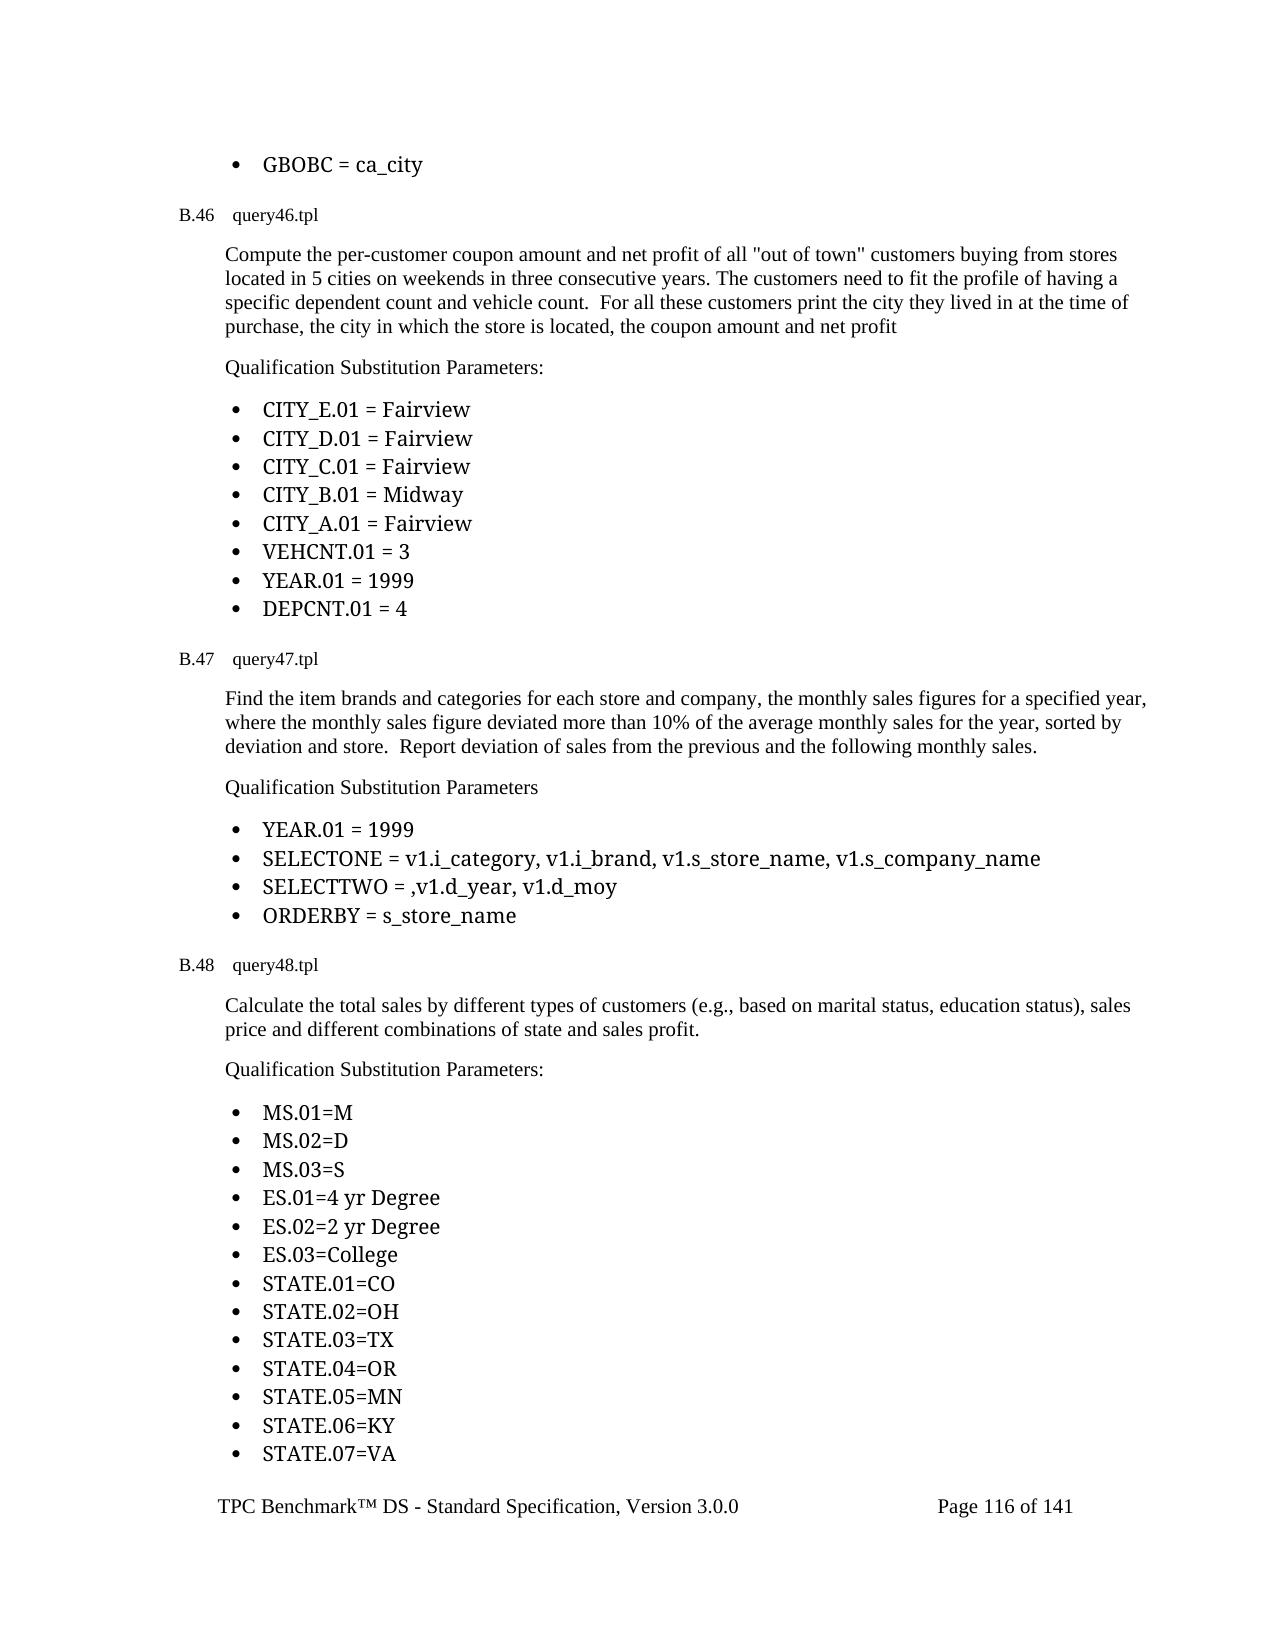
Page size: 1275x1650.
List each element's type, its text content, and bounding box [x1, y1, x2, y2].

text query47.tpl [178, 648, 1162, 669]
text Calculate the total sales by different types of customers (e.g., based on marital status, education status), sales price and different combinations of state and sales profit. [225, 993, 1162, 1041]
list STATE.03=TX [232, 1326, 1162, 1354]
list STATE.07=VA [232, 1439, 1162, 1468]
text query48.tpl [178, 954, 1162, 976]
list MS.02=D [232, 1127, 1162, 1155]
text Qualification Substitution Parameters [225, 775, 1162, 799]
list YEAR.01 = 1999 [232, 816, 1162, 844]
list MS.03=S [232, 1155, 1162, 1183]
list CITY_A.01 = Fairview [232, 509, 1162, 537]
list STATE.05=MN [232, 1382, 1162, 1411]
list GBOBC = ca_city [232, 150, 1162, 178]
list STATE.04=OR [232, 1354, 1162, 1382]
text Find the item brands and categories for each store and company, the monthly sales figures for a specified year, where the monthly sales figure deviated more than 10% of the average monthly sales for the year, sorted by deviation and store. Report deviation of sales from the previous and the following monthly sales. [225, 686, 1162, 758]
list STATE.02=OH [232, 1297, 1162, 1326]
list CITY_C.01 = Fairview [232, 452, 1162, 481]
text Compute the per-customer coupon amount and net profit of all "out of town" customers buying from stores located in 5 cities on weekends in three consecutive years. The customers need to fit the profile of having a specific dependent count and vehicle count. For all these customers print the city they lived in at the time of purchase, the city in which the store is located, the coupon amount and net profit [225, 242, 1162, 338]
list STATE.06=KY [232, 1411, 1162, 1439]
list STATE.01=CO [232, 1269, 1162, 1297]
list ORDERBY = s_store_name [232, 901, 1162, 929]
list CITY_B.01 = Midway [232, 481, 1162, 509]
list YEAR.01 = 1999 [232, 566, 1162, 594]
list SELECTONE = v1.i_category, v1.i_brand, v1.s_store_name, v1.s_company_name [232, 844, 1162, 872]
list MS.01=M [232, 1098, 1162, 1127]
list ES.02=2 yr Degree [232, 1212, 1162, 1240]
list VEHCNT.01 = 3 [232, 537, 1162, 566]
text Qualification Substitution Parameters: [225, 354, 1162, 379]
list CITY_D.01 = Fairview [232, 424, 1162, 452]
list SELECTTWO = ,v1.d_year, v1.d_moy [232, 872, 1162, 901]
list CITY_E.01 = Fairview [232, 395, 1162, 424]
list ES.03=College [232, 1240, 1162, 1269]
text Qualification Substitution Parameters: [225, 1057, 1162, 1081]
text query46.tpl [178, 203, 1162, 225]
list DEPCNT.01 = 4 [232, 594, 1162, 623]
list ES.01=4 yr Degree [232, 1183, 1162, 1212]
